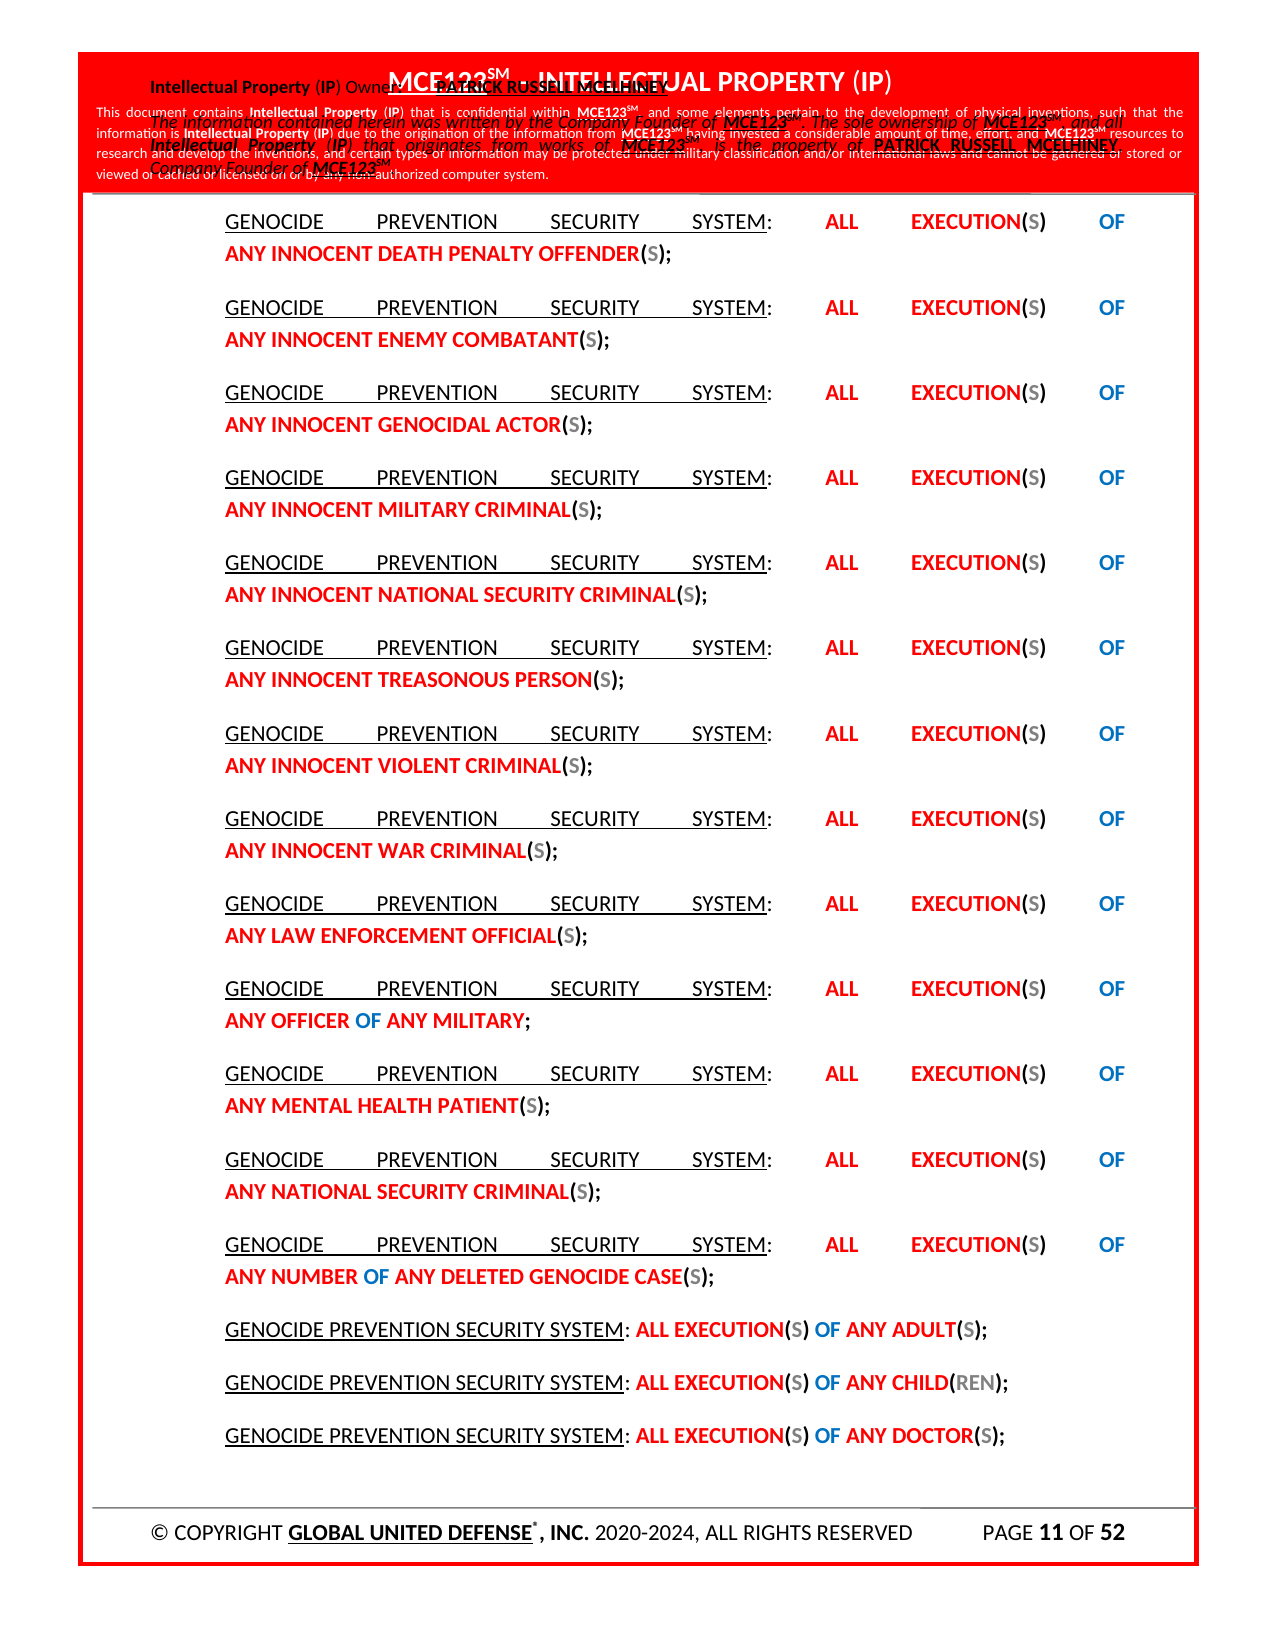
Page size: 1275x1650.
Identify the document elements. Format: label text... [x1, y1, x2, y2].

text GENOCIDE PREVENTION SECURITY SYSTEM: ALL EXECUTION(S) OF ANY ADULT(S); [225, 1315, 1125, 1343]
text GENOCIDE PREVENTION SECURITY SYSTEM: ALL EXECUTION(S) OF ANY MENTAL HEALTH PATIENT(S); [225, 1059, 1125, 1120]
text GENOCIDE PREVENTION SECURITY SYSTEM: ALL EXECUTION(S) OF ANY INNOCENT ENEMY COMBATANT(S); [225, 293, 1125, 353]
text GENOCIDE PREVENTION SECURITY SYSTEM: ALL EXECUTION(S) OF ANY LAW ENFORCEMENT OFFICIAL(S); [225, 889, 1125, 949]
text GENOCIDE PREVENTION SECURITY SYSTEM: ALL EXECUTION(S) OF ANY INNOCENT WAR CRIMINAL(S); [225, 804, 1125, 864]
text GENOCIDE PREVENTION SECURITY SYSTEM: ALL EXECUTION(S) OF ANY INNOCENT VIOLENT CRIMINAL(S); [225, 719, 1125, 779]
text GENOCIDE PREVENTION SECURITY SYSTEM: ALL EXECUTION(S) OF ANY NATIONAL SECURITY CRIMINAL(S); [225, 1145, 1125, 1205]
text GENOCIDE PREVENTION SECURITY SYSTEM: ALL EXECUTION(S) OF ANY DOCTOR(S); [225, 1421, 1125, 1449]
text GENOCIDE PREVENTION SECURITY SYSTEM: ALL EXECUTION(S) OF ANY INNOCENT DEATH PENALTY OFFENDER(S); [225, 207, 1125, 268]
text GENOCIDE PREVENTION SECURITY SYSTEM: ALL EXECUTION(S) OF ANY OFFICER OF ANY MILITARY; [225, 974, 1125, 1034]
text GENOCIDE PREVENTION SECURITY SYSTEM: ALL EXECUTION(S) OF ANY INNOCENT NATIONAL SECURITY CRIMINAL(S); [225, 548, 1125, 608]
text GENOCIDE PREVENTION SECURITY SYSTEM: ALL EXECUTION(S) OF ANY INNOCENT MILITARY CRIMINAL(S); [225, 463, 1125, 523]
text GENOCIDE PREVENTION SECURITY SYSTEM: ALL EXECUTION(S) OF ANY NUMBER OF ANY DELETED GENOCIDE CASE(S); [225, 1230, 1125, 1290]
text GENOCIDE PREVENTION SECURITY SYSTEM: ALL EXECUTION(S) OF ANY CHILD(REN); [225, 1368, 1125, 1396]
text GENOCIDE PREVENTION SECURITY SYSTEM: ALL EXECUTION(S) OF ANY INNOCENT TREASONOUS PERSON(S); [225, 633, 1125, 694]
text GENOCIDE PREVENTION SECURITY SYSTEM: ALL EXECUTION(S) OF ANY INNOCENT GENOCIDAL ACTOR(S); [225, 378, 1125, 438]
